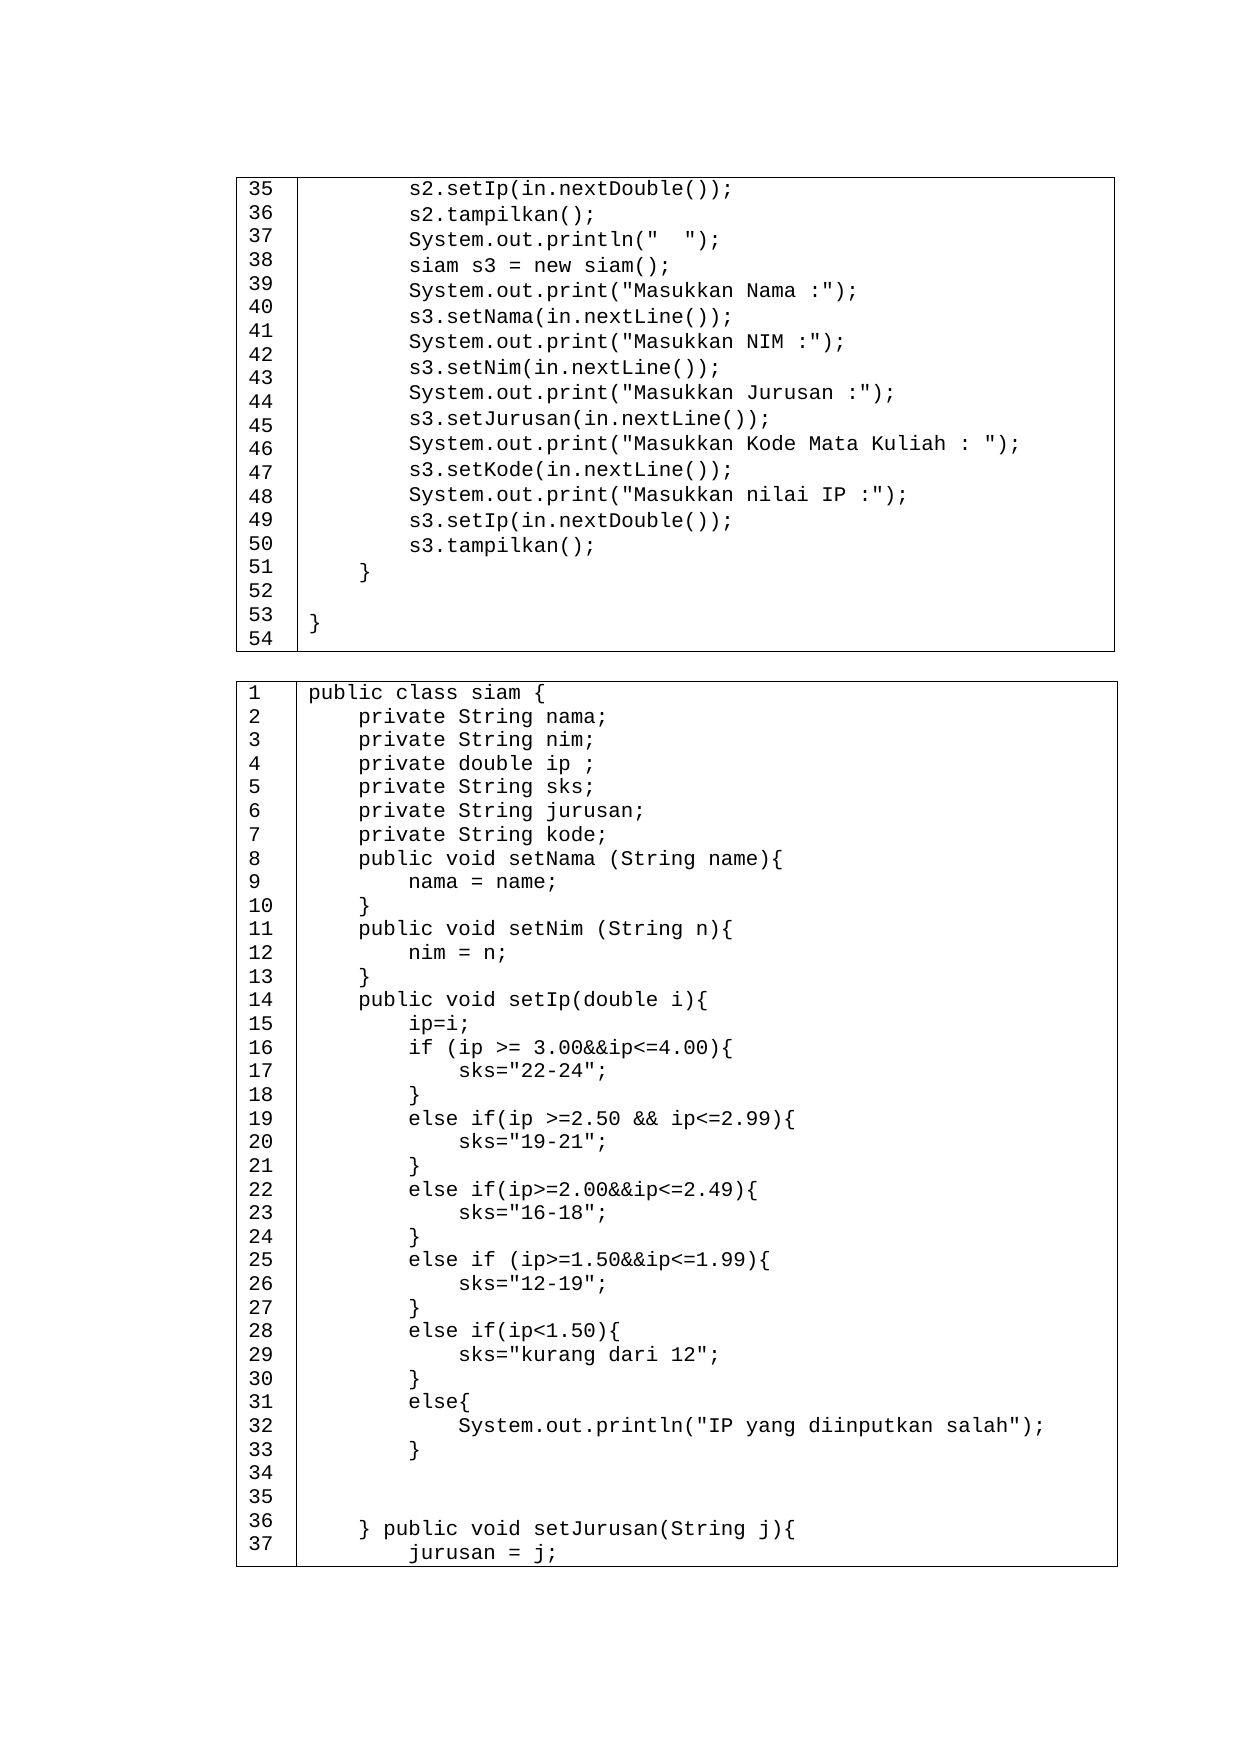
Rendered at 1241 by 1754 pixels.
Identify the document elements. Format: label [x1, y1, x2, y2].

table_header [298, 178, 1114, 651]
table_header [237, 682, 296, 1566]
table_header [297, 682, 1117, 1566]
table_header [237, 178, 297, 651]
